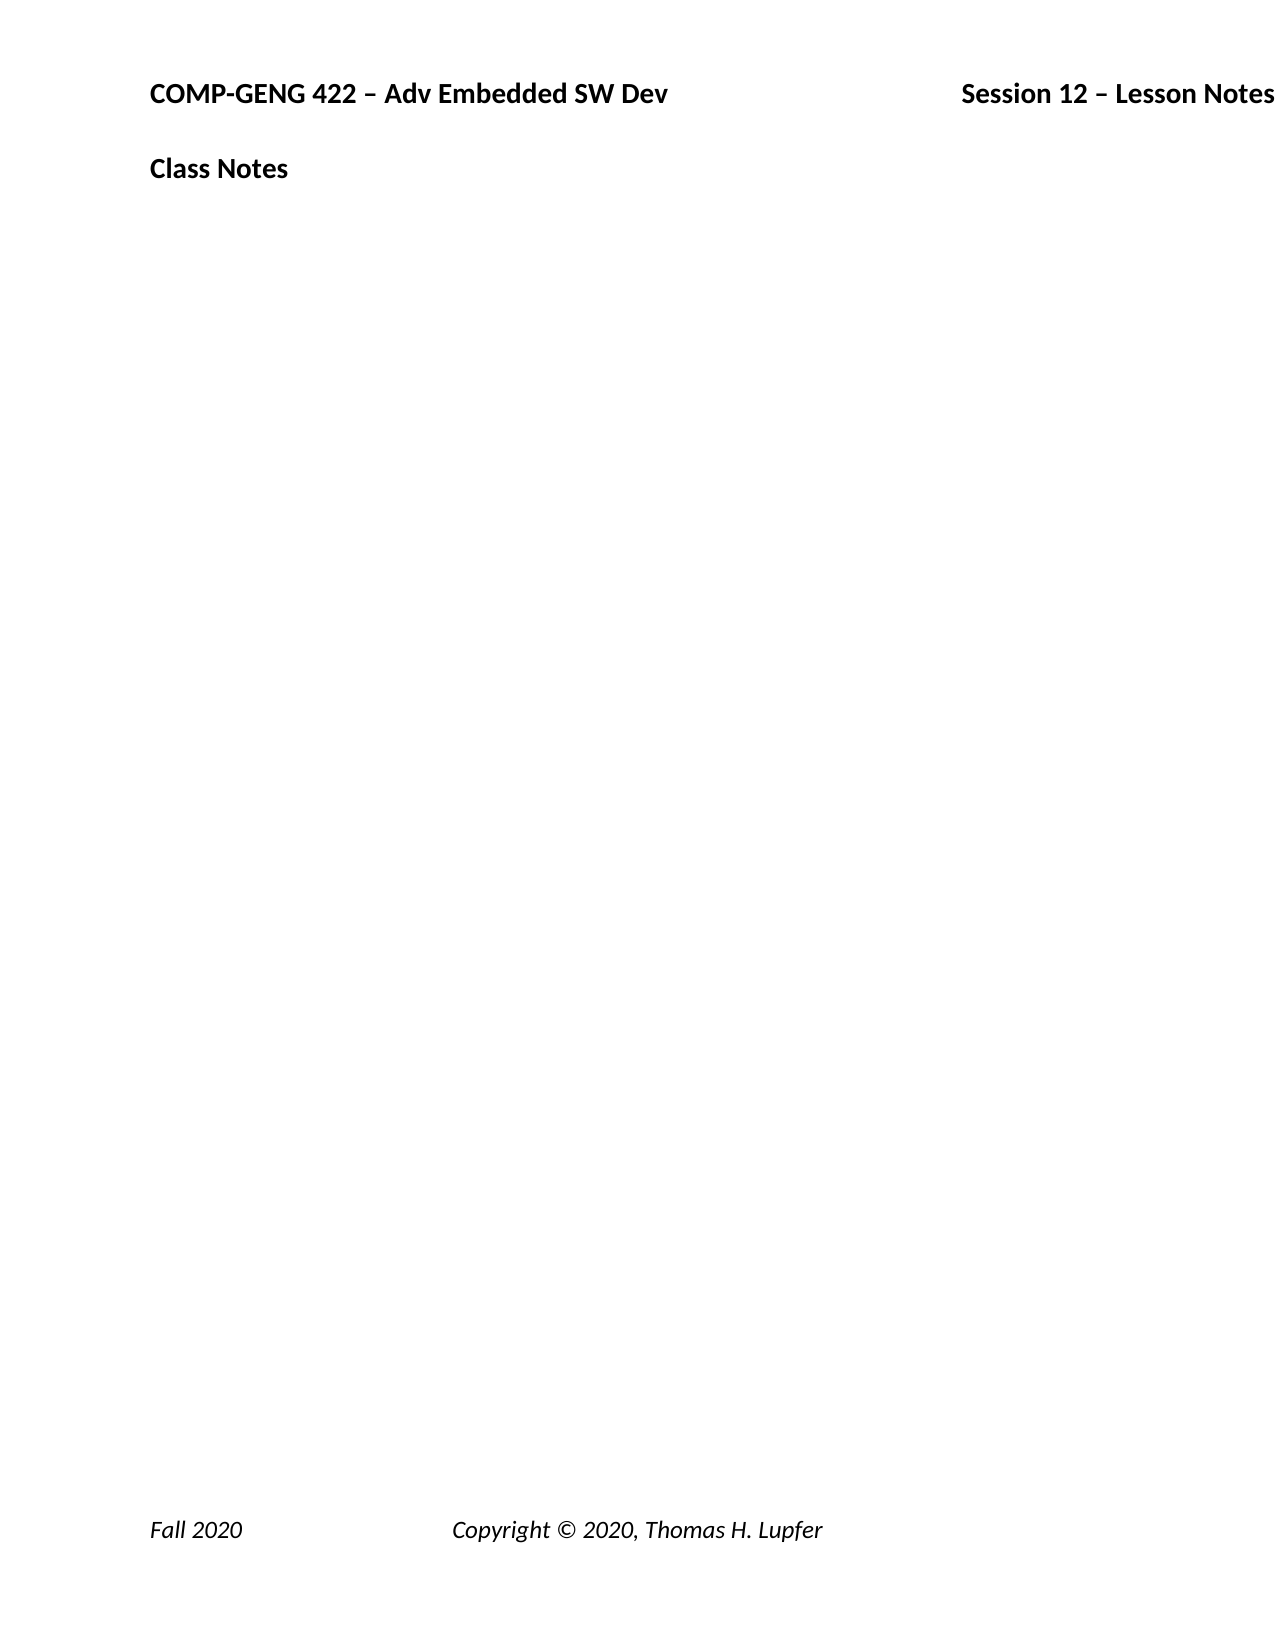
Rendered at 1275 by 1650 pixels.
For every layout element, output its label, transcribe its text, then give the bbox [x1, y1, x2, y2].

text Class Notes [150, 150, 1125, 186]
